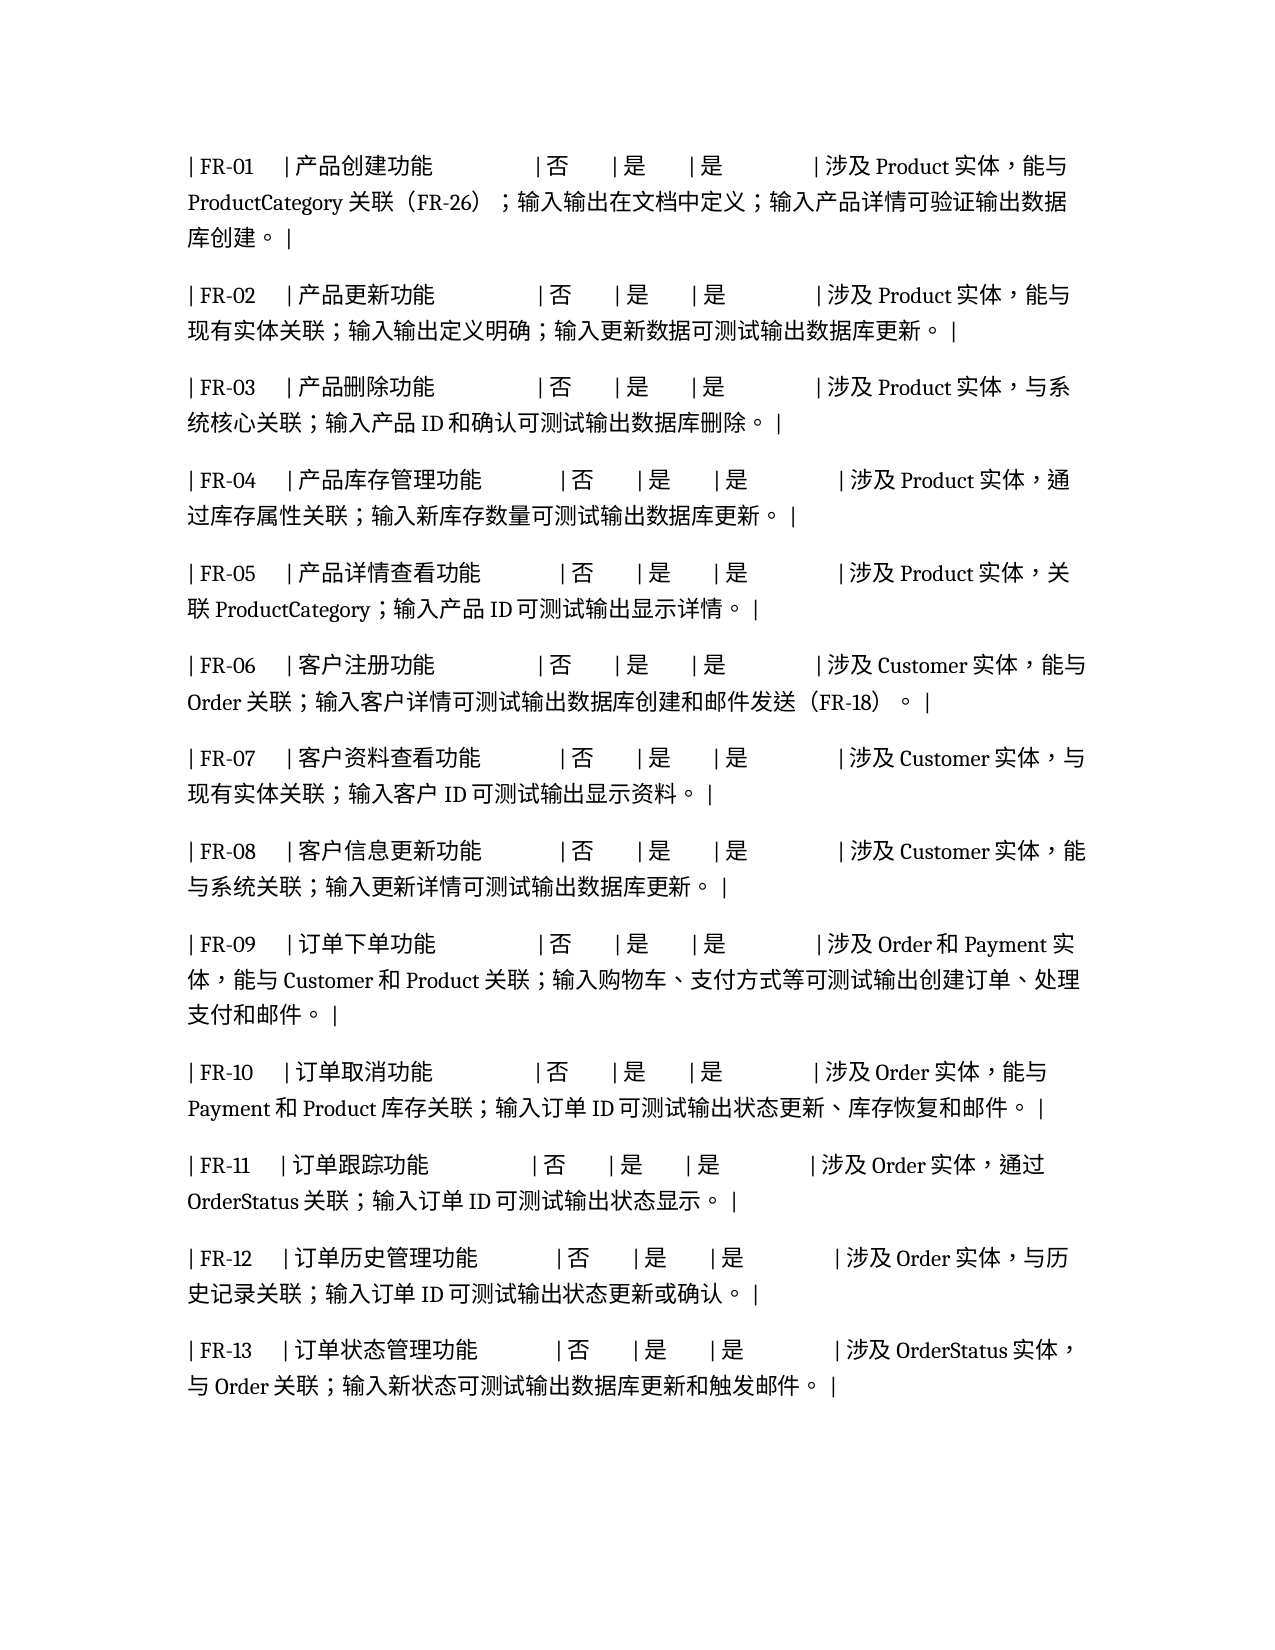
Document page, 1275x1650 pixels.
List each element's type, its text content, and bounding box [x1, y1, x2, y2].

text | FR-09 | 订单下单功能 | 否 | 是 | 是 | 涉及Order和Payment实体，能与Customer和Product关联；输入购物车、支付方式等可测试输出创建订单、处理支付和邮件。 | [187, 928, 1087, 1031]
text | FR-03 | 产品删除功能 | 否 | 是 | 是 | 涉及Product实体，与系统核心关联；输入产品ID和确认可测试输出数据库删除。 | [187, 371, 1087, 438]
text | FR-10 | 订单取消功能 | 否 | 是 | 是 | 涉及Order实体，能与Payment和Product库存关联；输入订单ID可测试输出状态更新、库存恢复和邮件。 | [187, 1056, 1087, 1123]
text | FR-02 | 产品更新功能 | 否 | 是 | 是 | 涉及Product实体，能与现有实体关联；输入输出定义明确；输入更新数据可测试输出数据库更新。 | [187, 279, 1087, 346]
text | FR-12 | 订单历史管理功能 | 否 | 是 | 是 | 涉及Order实体，与历史记录关联；输入订单ID可测试输出状态更新或确认。 | [187, 1242, 1087, 1309]
text | FR-06 | 客户注册功能 | 否 | 是 | 是 | 涉及Customer实体，能与Order关联；输入客户详情可测试输出数据库创建和邮件发送（FR-18）。 | [187, 649, 1087, 717]
text | FR-11 | 订单跟踪功能 | 否 | 是 | 是 | 涉及Order实体，通过OrderStatus关联；输入订单ID可测试输出状态显示。 | [187, 1149, 1087, 1216]
text | FR-13 | 订单状态管理功能 | 否 | 是 | 是 | 涉及OrderStatus实体，与Order关联；输入新状态可测试输出数据库更新和触发邮件。 | [187, 1334, 1087, 1402]
text | FR-04 | 产品库存管理功能 | 否 | 是 | 是 | 涉及Product实体，通过库存属性关联；输入新库存数量可测试输出数据库更新。 | [187, 464, 1087, 531]
text | FR-01 | 产品创建功能 | 否 | 是 | 是 | 涉及Product实体，能与ProductCategory关联（FR-26）；输入输出在文档中定义；输入产品详情可验证输出数据库创建。 | [187, 150, 1087, 253]
text | FR-05 | 产品详情查看功能 | 否 | 是 | 是 | 涉及Product实体，关联ProductCategory；输入产品ID可测试输出显示详情。 | [187, 557, 1087, 624]
text | FR-07 | 客户资料查看功能 | 否 | 是 | 是 | 涉及Customer实体，与现有实体关联；输入客户ID可测试输出显示资料。 | [187, 742, 1087, 809]
text | FR-08 | 客户信息更新功能 | 否 | 是 | 是 | 涉及Customer实体，能与系统关联；输入更新详情可测试输出数据库更新。 | [187, 835, 1087, 902]
